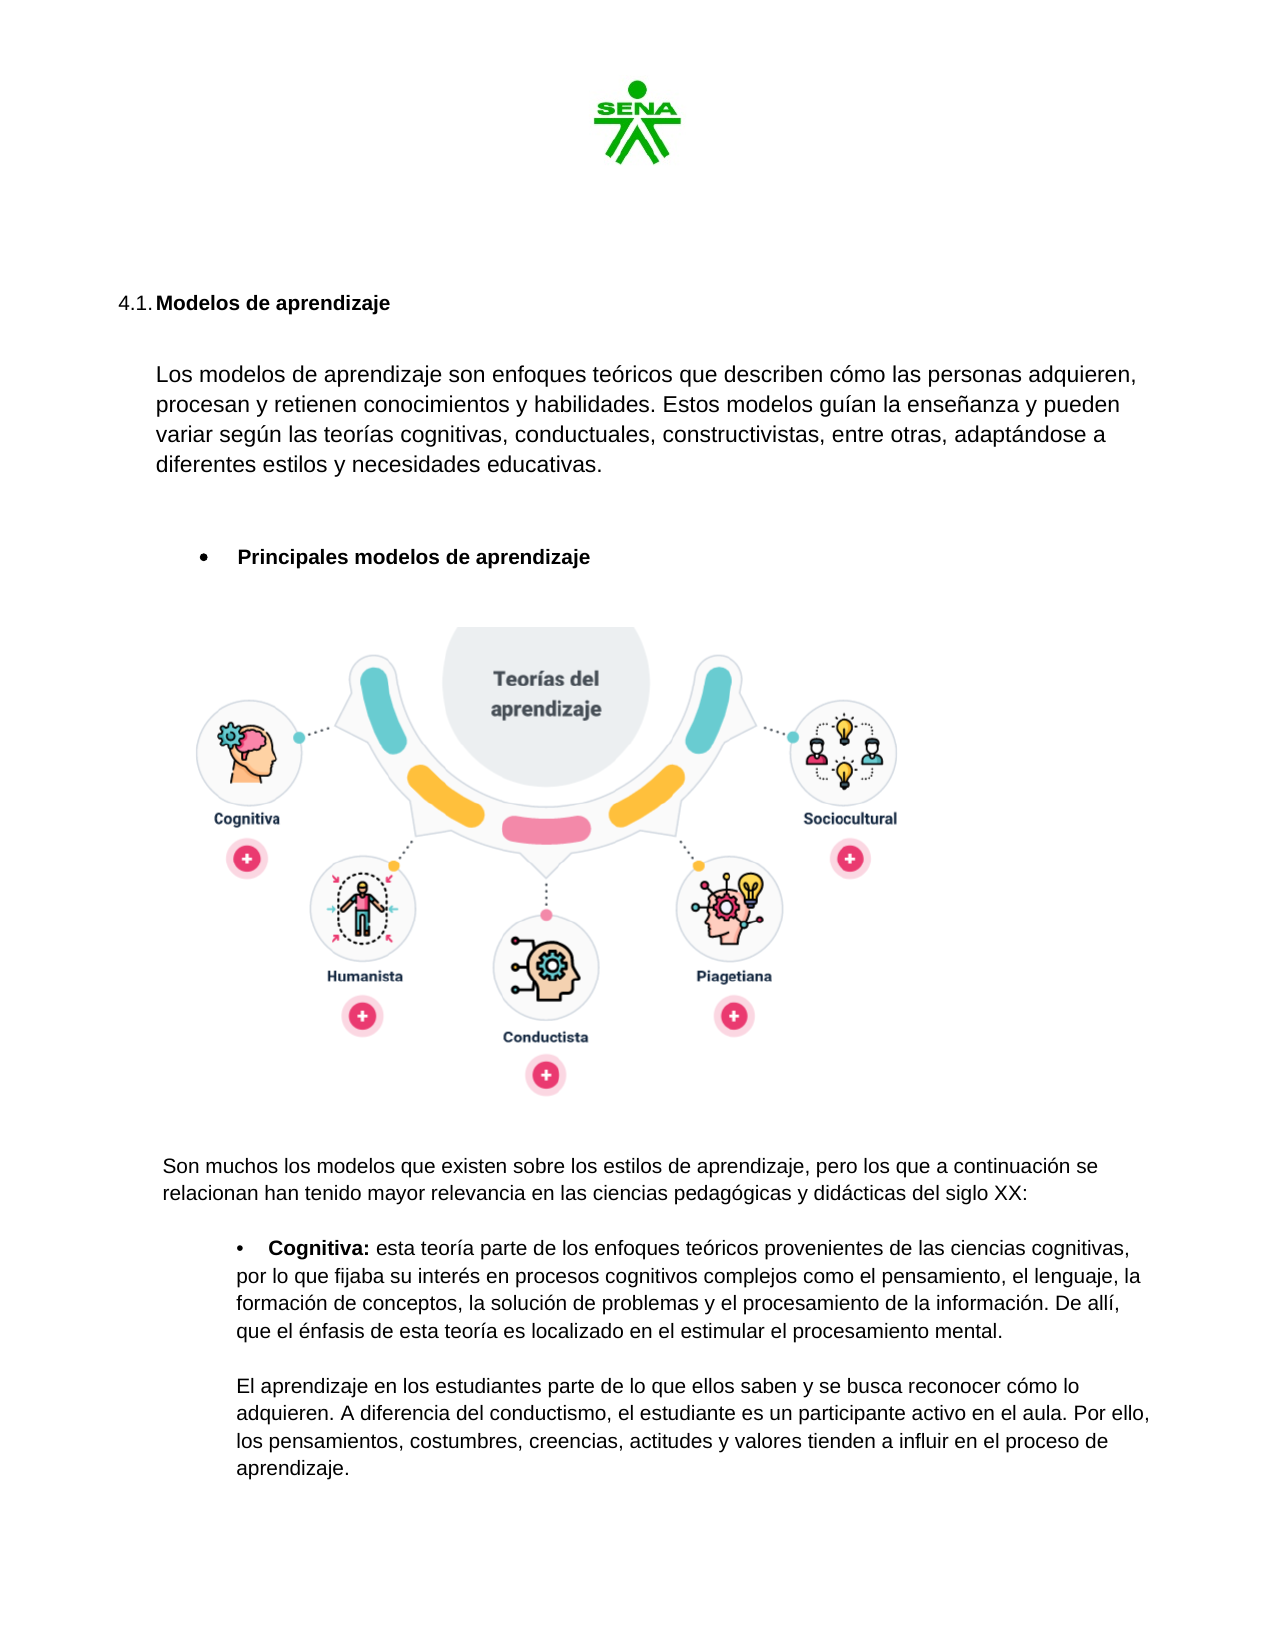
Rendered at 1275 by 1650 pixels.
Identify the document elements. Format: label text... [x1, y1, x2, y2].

text Son muchos los modelos que existen sobre los estilos de aprendizaje, pero los que a continuación se relacionan han tenido mayor relevancia en las ciencias pedagógicas y didácticas del siglo XX: [162, 1153, 1157, 1205]
text • Cognitiva: esta teoría parte de los enfoques teóricos provenientes de las ciencias cognitivas, por lo que fijaba su interés en procesos cognitivos complejos como el pensamiento, el lenguaje, la formación de conceptos, la solución de problemas y el procesamiento de la información. De allí, que el énfasis de esta teoría es localizado en el estimular el procesamiento mental. [236, 1236, 1157, 1342]
picture [162, 627, 956, 1099]
subtitle Modelos de aprendizaje [118, 290, 1157, 314]
picture [588, 75, 687, 172]
list Principales modelos de aprendizaje [200, 545, 1157, 569]
text El aprendizaje en los estudiantes parte de lo que ellos saben y se busca reconocer cómo lo adquieren. A diferencia del conductismo, el estudiante es un participante activo en el aula. Por ello, los pensamientos, costumbres, creencias, actitudes y valores tienden a influir en el proceso de aprendizaje. [236, 1373, 1157, 1480]
